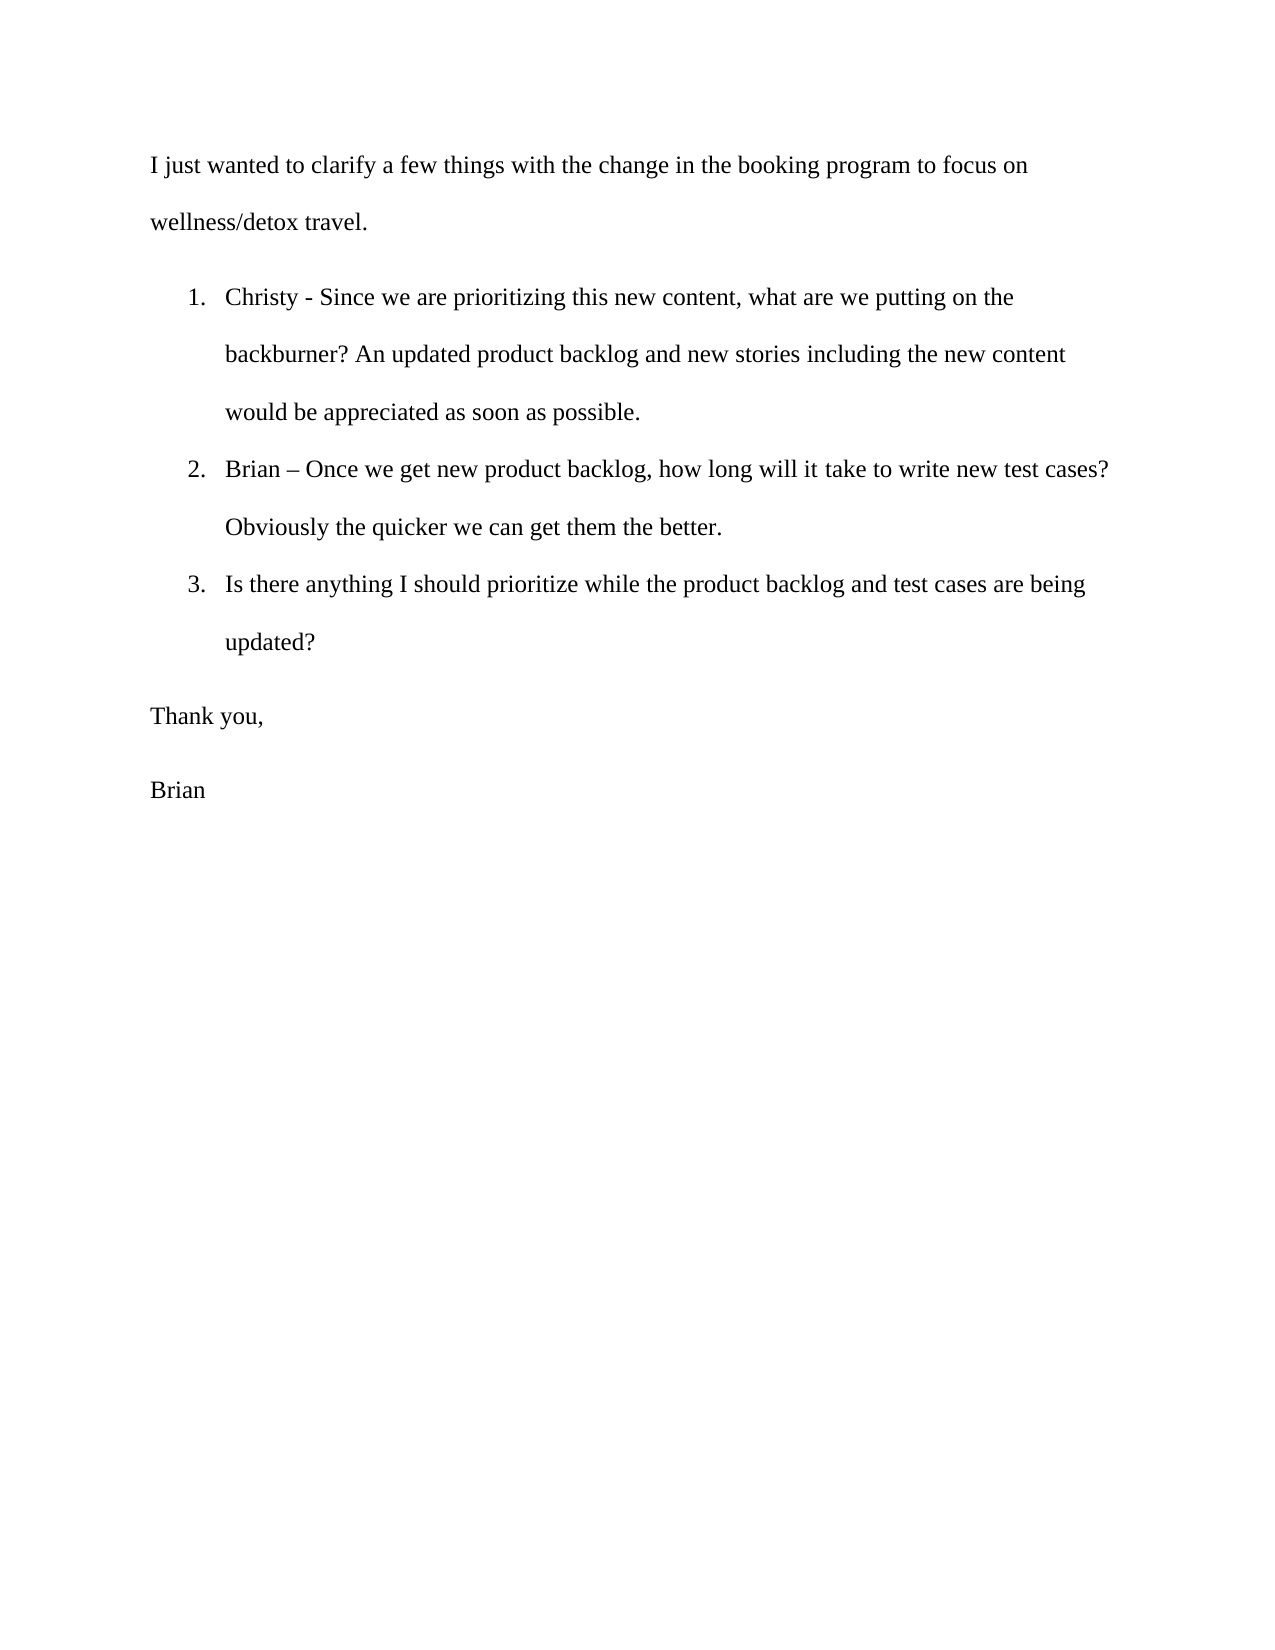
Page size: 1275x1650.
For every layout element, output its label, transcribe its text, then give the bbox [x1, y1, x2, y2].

text Thank you, [150, 701, 1125, 729]
list Christy - Since we are prioritizing this new content, what are we putting on the backburner? An updated product backlog and new stories including the new content would be appreciated as soon as possible. [187, 282, 1125, 425]
text Brian [150, 775, 1125, 804]
list Brian – Once we get new product backlog, how long will it take to write new test cases? Obviously the quicker we can get them the better. [187, 454, 1125, 540]
text I just wanted to clarify a few things with the change in the booking program to focus on wellness/detox travel. [150, 150, 1125, 236]
list Is there anything I should prioritize while the product backlog and test cases are being updated? [187, 569, 1125, 655]
